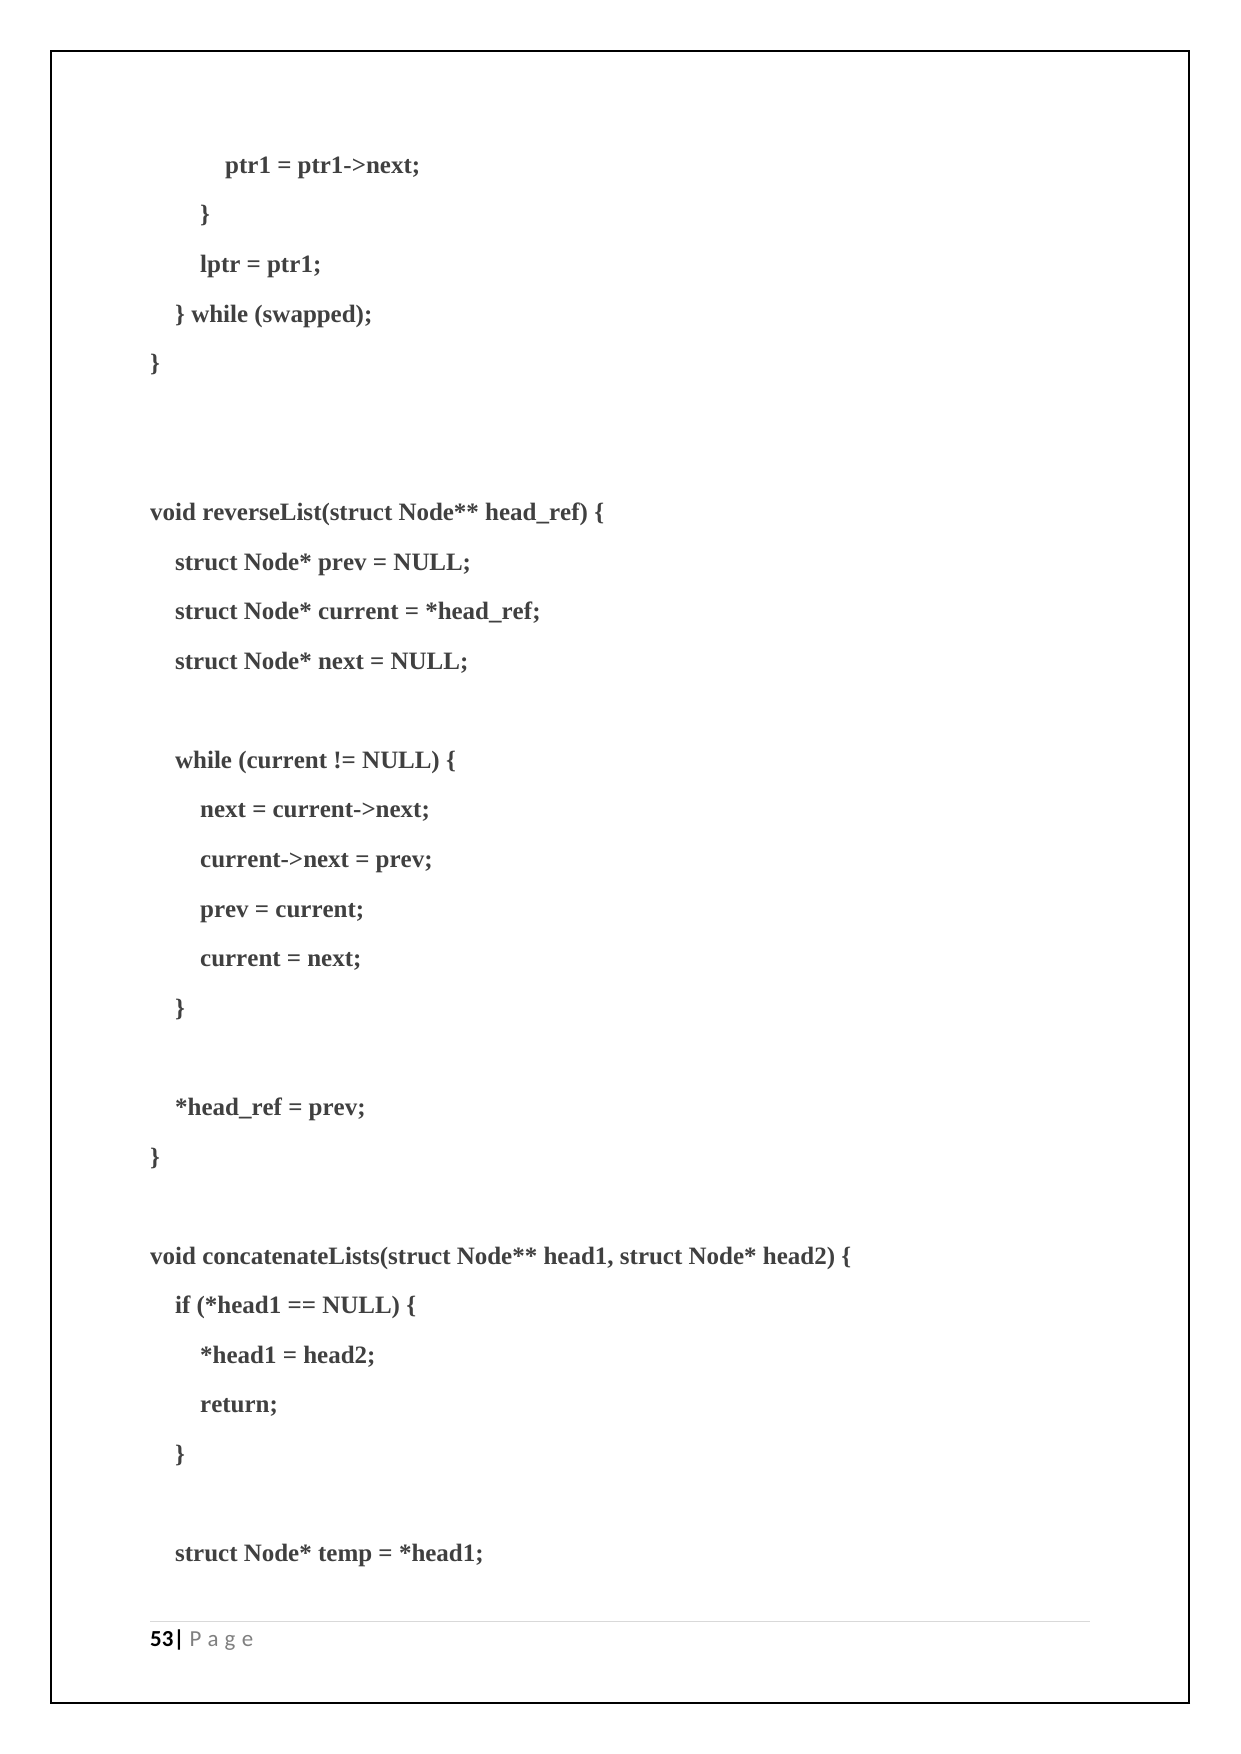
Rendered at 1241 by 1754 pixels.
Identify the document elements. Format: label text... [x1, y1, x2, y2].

text struct Node* current = *head_ref; [150, 596, 1090, 625]
text return; [150, 1389, 1090, 1418]
text void reverseList(struct Node** head_ref) { [150, 497, 1090, 526]
text lptr = ptr1; [150, 249, 1090, 278]
text struct Node* next = NULL; [150, 646, 1090, 674]
text *head_ref = prev; [150, 1092, 1090, 1121]
text next = current->next; [150, 794, 1090, 823]
text current = next; [150, 943, 1090, 972]
text } [150, 199, 1090, 228]
text while (current != NULL) { [150, 745, 1090, 774]
text void concatenateLists(struct Node** head1, struct Node* head2) { [150, 1241, 1090, 1269]
text } [150, 993, 1090, 1022]
text if (*head1 == NULL) { [150, 1290, 1090, 1319]
text *head1 = head2; [150, 1340, 1090, 1369]
text } [150, 1439, 1090, 1468]
text struct Node* prev = NULL; [150, 547, 1090, 575]
text struct Node* temp = *head1; [150, 1538, 1090, 1567]
text current->next = prev; [150, 844, 1090, 873]
text } [150, 1142, 1090, 1170]
text prev = current; [150, 894, 1090, 922]
text } while (swapped); [150, 299, 1090, 327]
text } [150, 348, 1090, 377]
text ptr1 = ptr1->next; [150, 150, 1090, 179]
